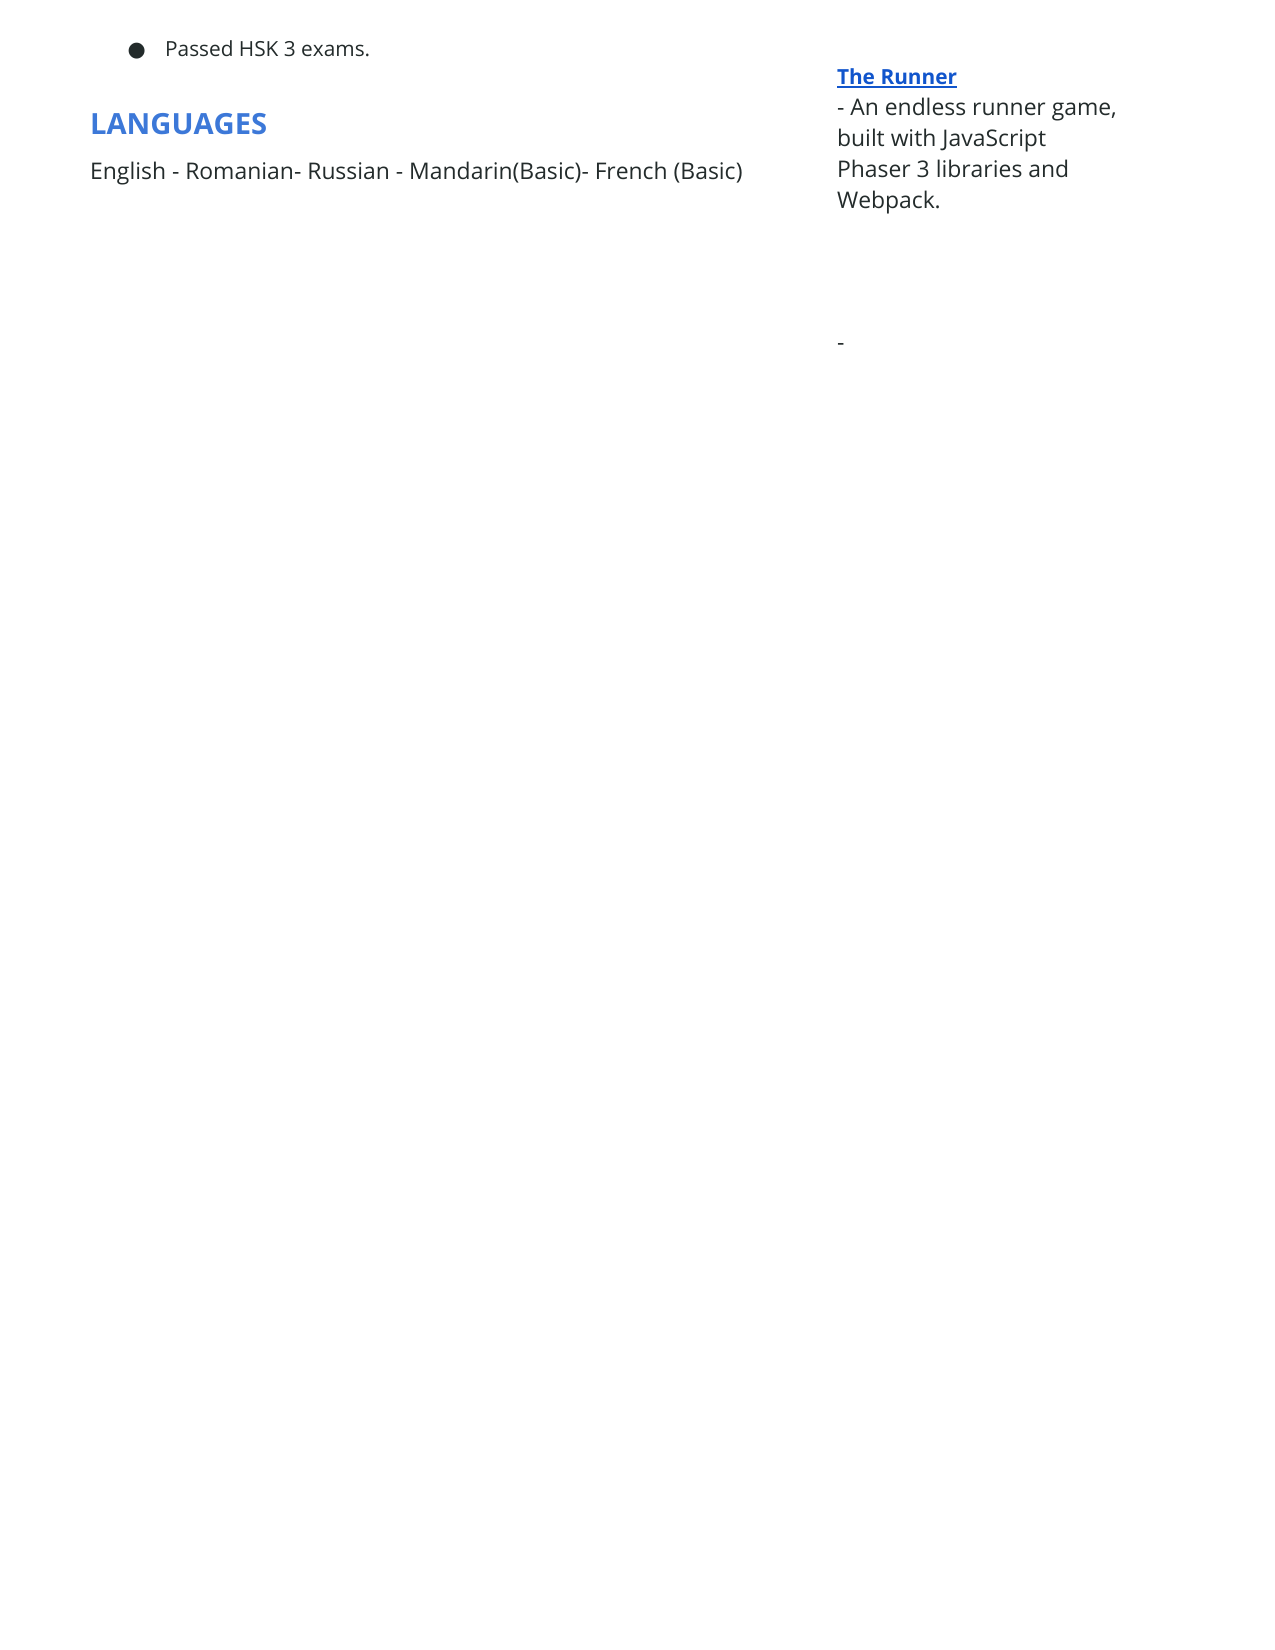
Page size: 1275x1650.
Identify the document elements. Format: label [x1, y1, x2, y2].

table_cell [822, 19, 1166, 400]
table_cell [75, 19, 822, 400]
